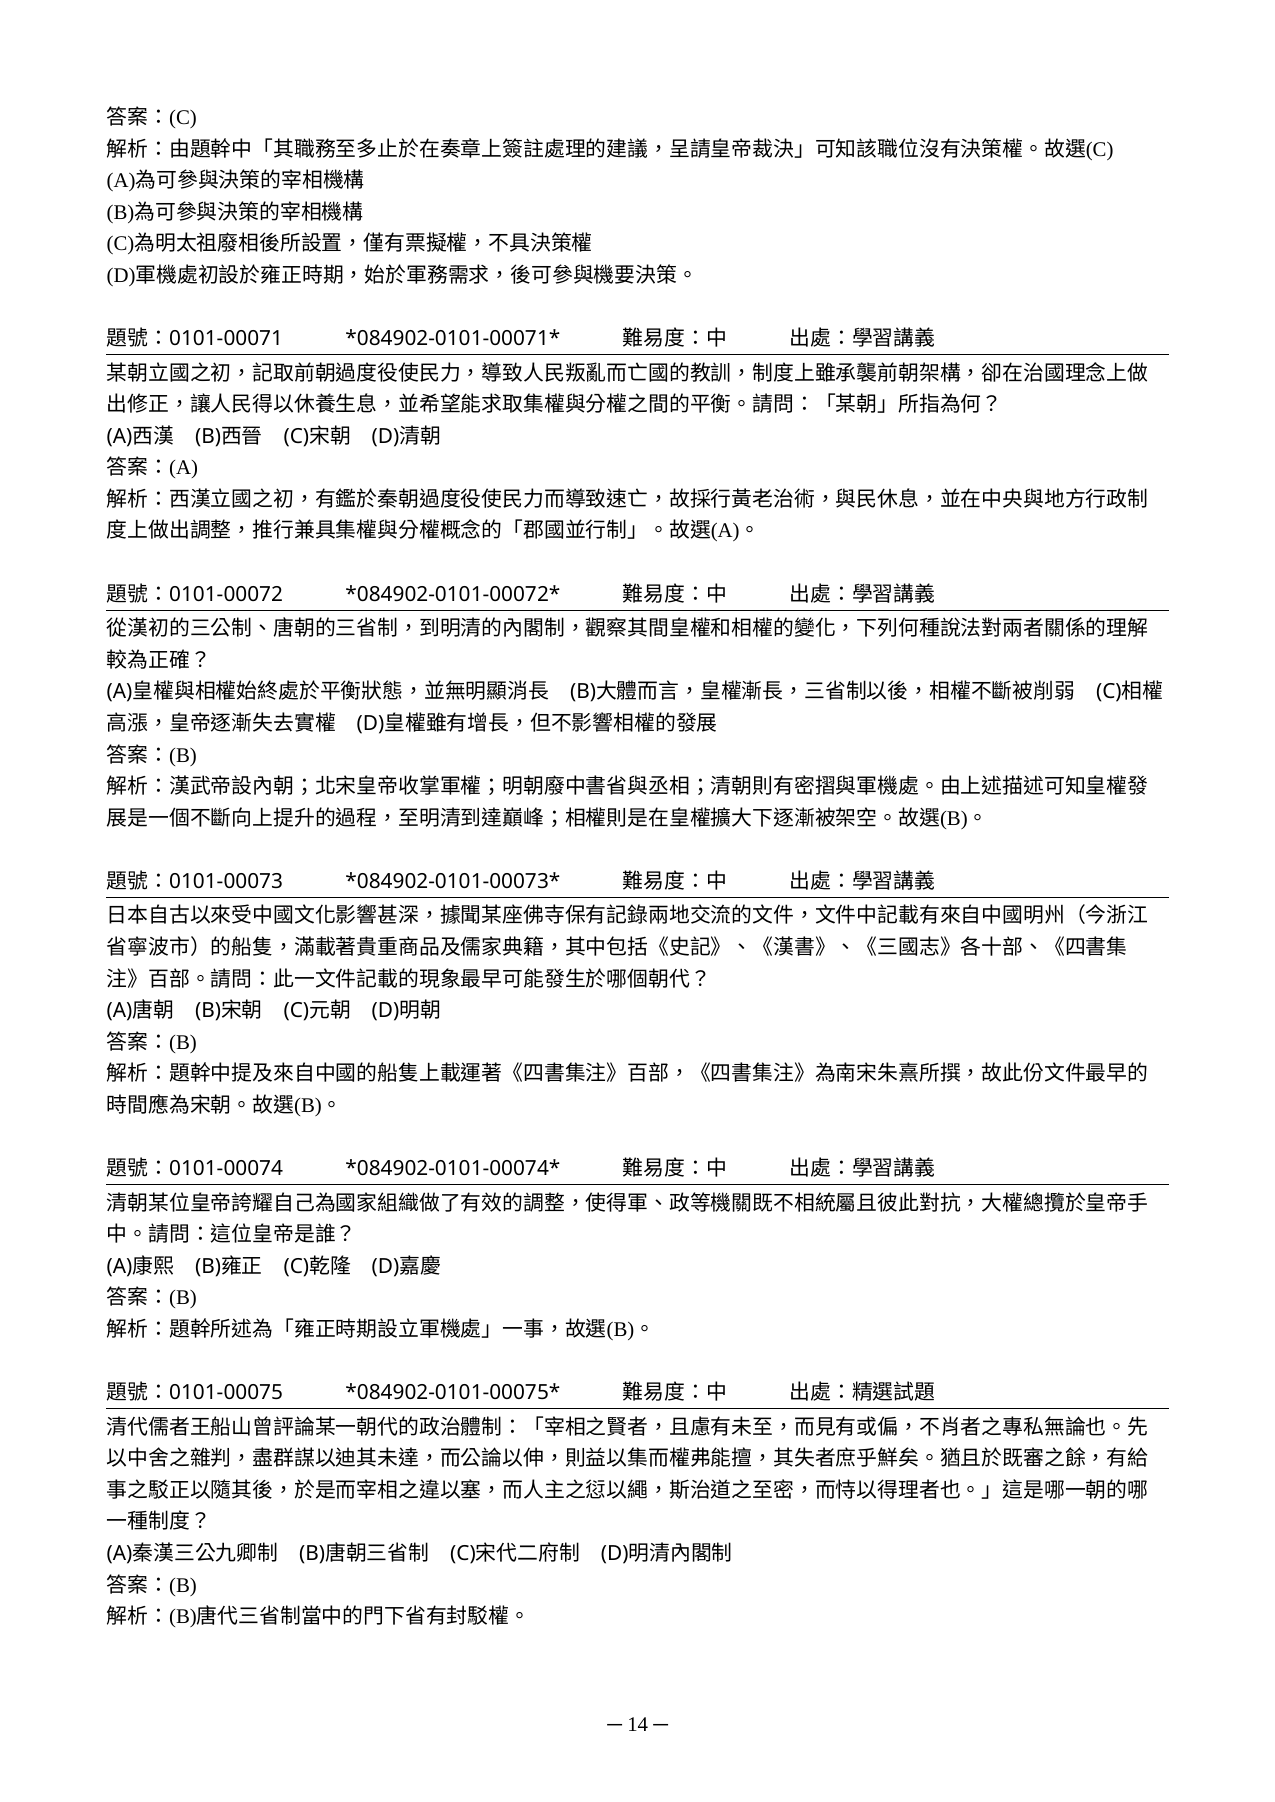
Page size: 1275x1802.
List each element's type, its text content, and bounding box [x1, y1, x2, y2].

text 清代儒者王船山曾評論某一朝代的政治體制：「宰相之賢者，且慮有未至，而見有或偏，不肖者之專私無論也。先以中舍之雜判，盡群謀以迪其未達，而公論以伸，則益以集而權弗能擅，其失者庶乎鮮矣。猶且於既審之餘，有給事之駁正以隨其後，於是而宰相之違以塞，而人主之愆以繩，斯治道之至密，而恃以得理者也。」這是哪一朝的哪一種制度？ (A)秦漢三公九卿制 (B)唐朝三省制 (C)宋代二府制 (D)明清內閣制 [106, 1409, 1169, 1567]
text 答案：(B) [106, 1024, 1169, 1056]
text 答案：(C) [106, 100, 1169, 131]
text 答案：(B) [106, 1567, 1169, 1599]
text 解析：題幹中提及來自中國的船隻上載運著《四書集注》百部，《四書集注》為南宋朱熹所撰，故此份文件最早的時間應為宋朝。故選(B)。 [106, 1056, 1169, 1119]
text 題號：0101-00074 *084902-0101-00074* 難易度：中 出處：學習講義 [106, 1151, 1169, 1184]
text 解析：題幹所述為「雍正時期設立軍機處」一事，故選(B)。 [106, 1312, 1169, 1343]
text 題號：0101-00075 *084902-0101-00075* 難易度：中 出處：精選試題 [106, 1375, 1169, 1408]
text 答案：(B) [106, 737, 1169, 769]
text 題號：0101-00071 *084902-0101-00071* 難易度：中 出處：學習講義 [106, 321, 1169, 354]
text 日本自古以來受中國文化影響甚深，據聞某座佛寺保有記錄兩地交流的文件，文件中記載有來自中國明州（今浙江省寧波市）的船隻，滿載著貴重商品及儒家典籍，其中包括《史記》、《漢書》、《三國志》各十部、《四書集注》百部。請問：此一文件記載的現象最早可能發生於哪個朝代？ (A)唐朝 (B)宋朝 (C)元朝 (D)明朝 [106, 898, 1169, 1024]
text 解析：漢武帝設內朝；北宋皇帝收掌軍權；明朝廢中書省與丞相；清朝則有密摺與軍機處。由上述描述可知皇權發展是一個不斷向上提升的過程，至明清到達巔峰；相權則是在皇權擴大下逐漸被架空。故選(B)。 [106, 769, 1169, 832]
text 解析：由題幹中「其職務至多止於在奏章上簽註處理的建議，呈請皇帝裁決」可知該職位沒有決策權。故選(C) (A)為可參與決策的宰相機構 (B)為可參與決策的宰相機構 (C)為明太祖廢相後所設置，僅有票擬權，不具決策權 (D)軍機處初設於雍正時期，始於軍務需求，後可參與機要決策。 [106, 131, 1169, 289]
text 題號：0101-00073 *084902-0101-00073* 難易度：中 出處：學習講義 [106, 863, 1169, 897]
text 答案：(B) [106, 1280, 1169, 1312]
text 解析：(B)唐代三省制當中的門下省有封駁權。 [106, 1599, 1169, 1630]
text 解析：西漢立國之初，有鑑於秦朝過度役使民力而導致速亡，故採行黃老治術，與民休息，並在中央與地方行政制度上做出調整，推行兼具集權與分權概念的「郡國並行制」。故選(A)。 [106, 482, 1169, 545]
text 清朝某位皇帝誇耀自己為國家組織做了有效的調整，使得軍、政等機關既不相統屬且彼此對抗，大權總攬於皇帝手中。請問：這位皇帝是誰？ (A)康熙 (B)雍正 (C)乾隆 (D)嘉慶 [106, 1185, 1169, 1280]
text 某朝立國之初，記取前朝過度役使民力，導致人民叛亂而亡國的教訓，制度上雖承襲前朝架構，卻在治國理念上做出修正，讓人民得以休養生息，並希望能求取集權與分權之間的平衡。請問：「某朝」所指為何？ (A)西漢 (B)西晉 (C)宋朝 (D)清朝 [106, 355, 1169, 450]
text 答案：(A) [106, 450, 1169, 482]
text 從漢初的三公制、唐朝的三省制，到明清的內閣制，觀察其間皇權和相權的變化，下列何種說法對兩者關係的理解較為正確？ (A)皇權與相權始終處於平衡狀態，並無明顯消長 (B)大體而言，皇權漸長，三省制以後，相權不斷被削弱 (C)相權高漲，皇帝逐漸失去實權 (D)皇權雖有增長，但不影響相權的發展 [106, 611, 1169, 737]
text 題號：0101-00072 *084902-0101-00072* 難易度：中 出處：學習講義 [106, 576, 1169, 610]
